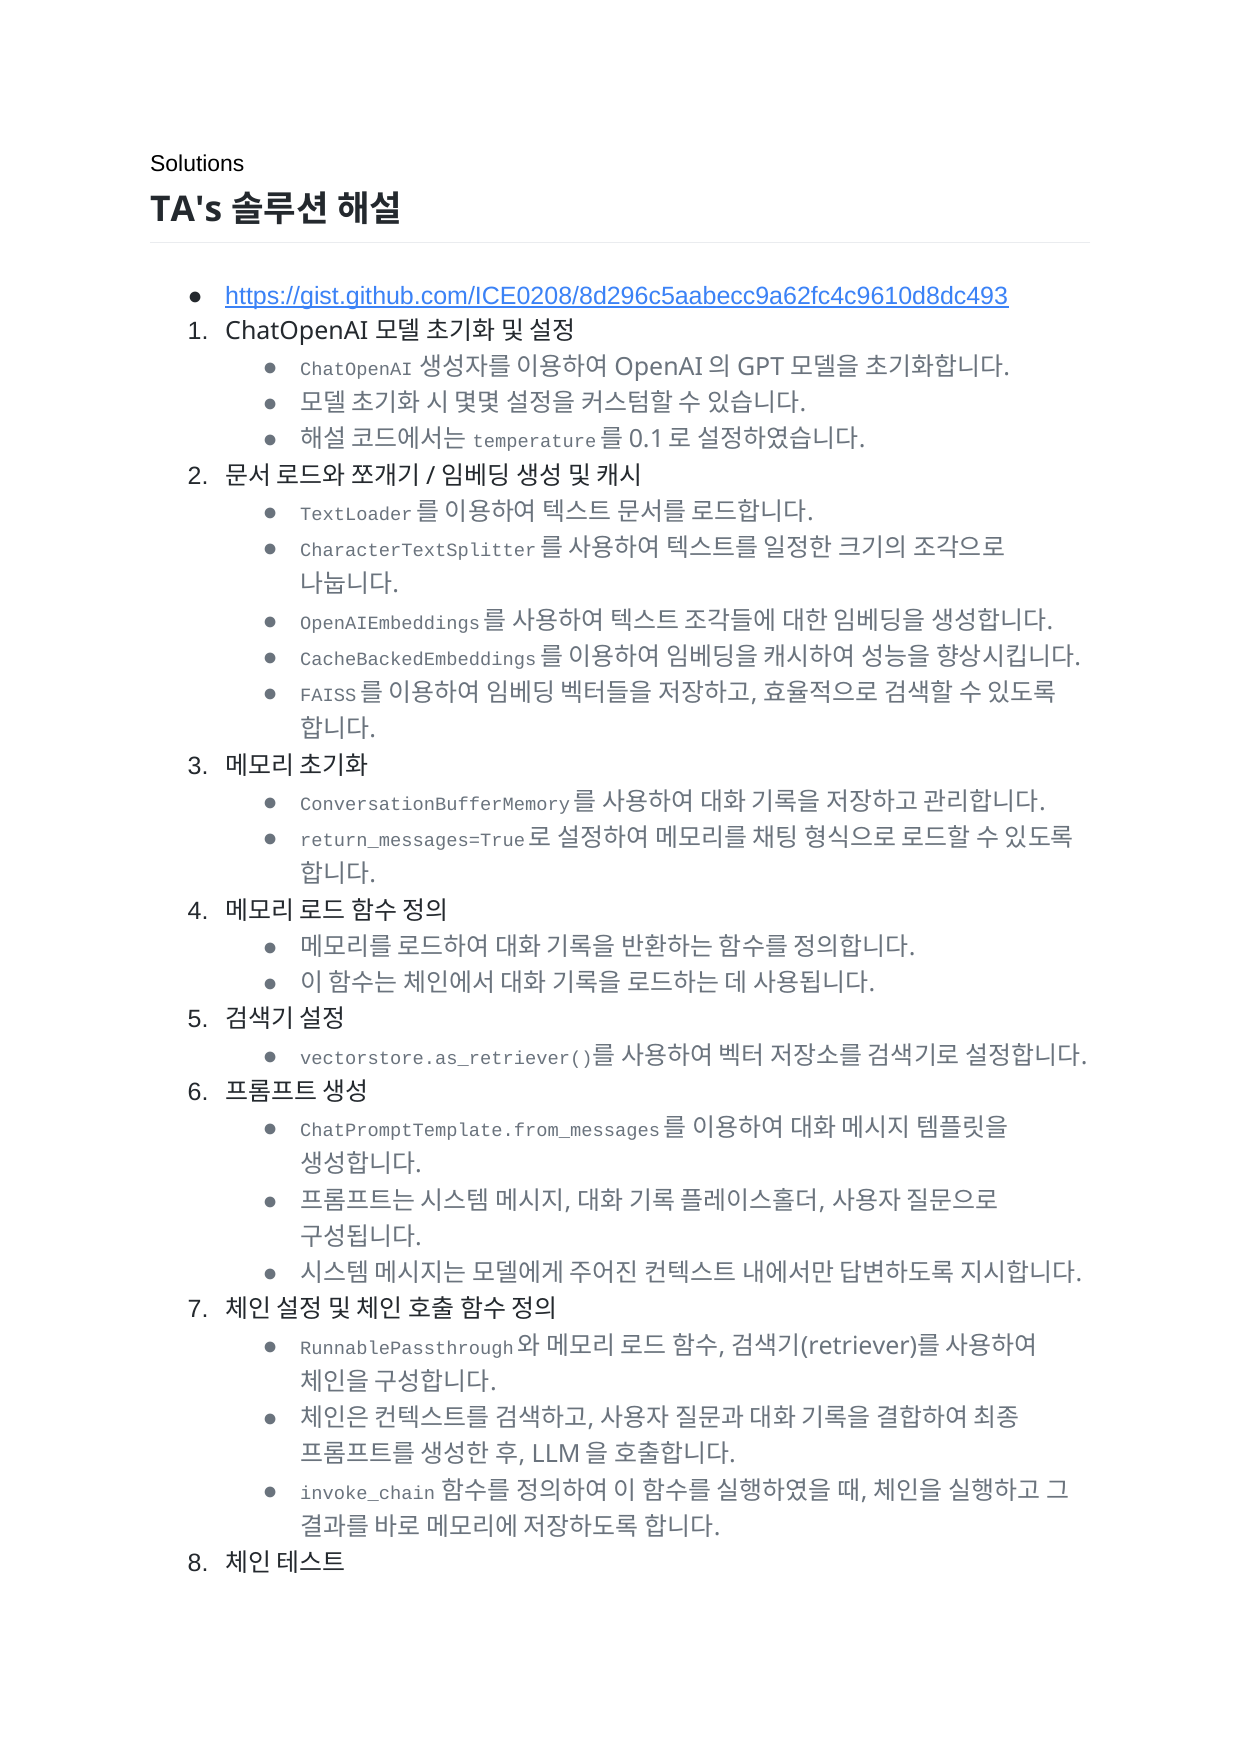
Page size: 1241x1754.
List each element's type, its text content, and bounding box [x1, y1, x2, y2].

list 모델 초기화 시 몇몇 설정을 커스텀할 수 있습니다. [262, 383, 1090, 419]
text Solutions [150, 150, 1090, 176]
list 메모리 초기화 [187, 745, 1090, 781]
list vectorstore.as_retriever()를 사용하여 벡터 저장소를 검색기로 설정합니다. [262, 1035, 1090, 1071]
list https://gist.github.com/ICE0208/8d296c5aabecc9a62fc4c9610d8dc493 [187, 281, 1090, 310]
list 체인 테스트 [187, 1543, 1090, 1579]
list 문서 로드와 쪼개기 / 임베딩 생성 및 캐시 [187, 455, 1090, 491]
list CharacterTextSplitter를 사용하여 텍스트를 일정한 크기의 조각으로 나눕니다. [262, 528, 1090, 600]
list ChatOpenAI 생성자를 이용하여 OpenAI의 GPT 모델을 초기화합니다. [262, 346, 1090, 383]
list TextLoader를 이용하여 텍스트 문서를 로드합니다. [262, 491, 1090, 528]
list FAISS를 이용하여 임베딩 벡터들을 저장하고, 효율적으로 검색할 수 있도록 합니다. [262, 673, 1090, 745]
list invoke_chain 함수를 정의하여 이 함수를 실행하였을 때, 체인을 실행하고 그 결과를 바로 메모리에 저장하도록 합니다. [262, 1470, 1090, 1543]
list 검색기 설정 [187, 999, 1090, 1035]
list ConversationBufferMemory를 사용하여 대화 기록을 저장하고 관리합니다. [262, 781, 1090, 818]
list 시스템 메시지는 모델에게 주어진 컨텍스트 내에서만 답변하도록 지시합니다. [262, 1253, 1090, 1289]
list CacheBackedEmbeddings를 이용하여 임베딩을 캐시하여 성능을 향상시킵니다. [262, 636, 1090, 673]
list 프롬프트는 시스템 메시지, 대화 기록 플레이스홀더, 사용자 질문으로 구성됩니다. [262, 1180, 1090, 1253]
list return_messages=True로 설정하여 메모리를 채팅 형식으로 로드할 수 있도록 합니다. [262, 818, 1090, 890]
list OpenAIEmbeddings를 사용하여 텍스트 조각들에 대한 임베딩을 생성합니다. [262, 600, 1090, 636]
list 이 함수는 체인에서 대화 기록을 로드하는 데 사용됩니다. [262, 963, 1090, 999]
list 해설 코드에서는 temperature를 0.1로 설정하였습니다. [262, 419, 1090, 455]
list ChatOpenAI 모델 초기화 및 설정 [187, 310, 1090, 346]
list 프롬프트 생성 [187, 1071, 1090, 1108]
list RunnablePassthrough와 메모리 로드 함수, 검색기(retriever)를 사용하여 체인을 구성합니다. [262, 1325, 1090, 1398]
list 체인은 컨텍스트를 검색하고, 사용자 질문과 대화 기록을 결합하여 최종 프롬프트를 생성한 후, LLM을 호출합니다. [262, 1398, 1090, 1470]
subtitle TA's 솔루션 해설 [150, 180, 1090, 242]
list 체인 설정 및 체인 호출 함수 정의 [187, 1289, 1090, 1325]
list 메모리를 로드하여 대화 기록을 반환하는 함수를 정의합니다. [262, 926, 1090, 963]
list 메모리 로드 함수 정의 [187, 890, 1090, 926]
list ChatPromptTemplate.from_messages를 이용하여 대화 메시지 템플릿을 생성합니다. [262, 1108, 1090, 1180]
